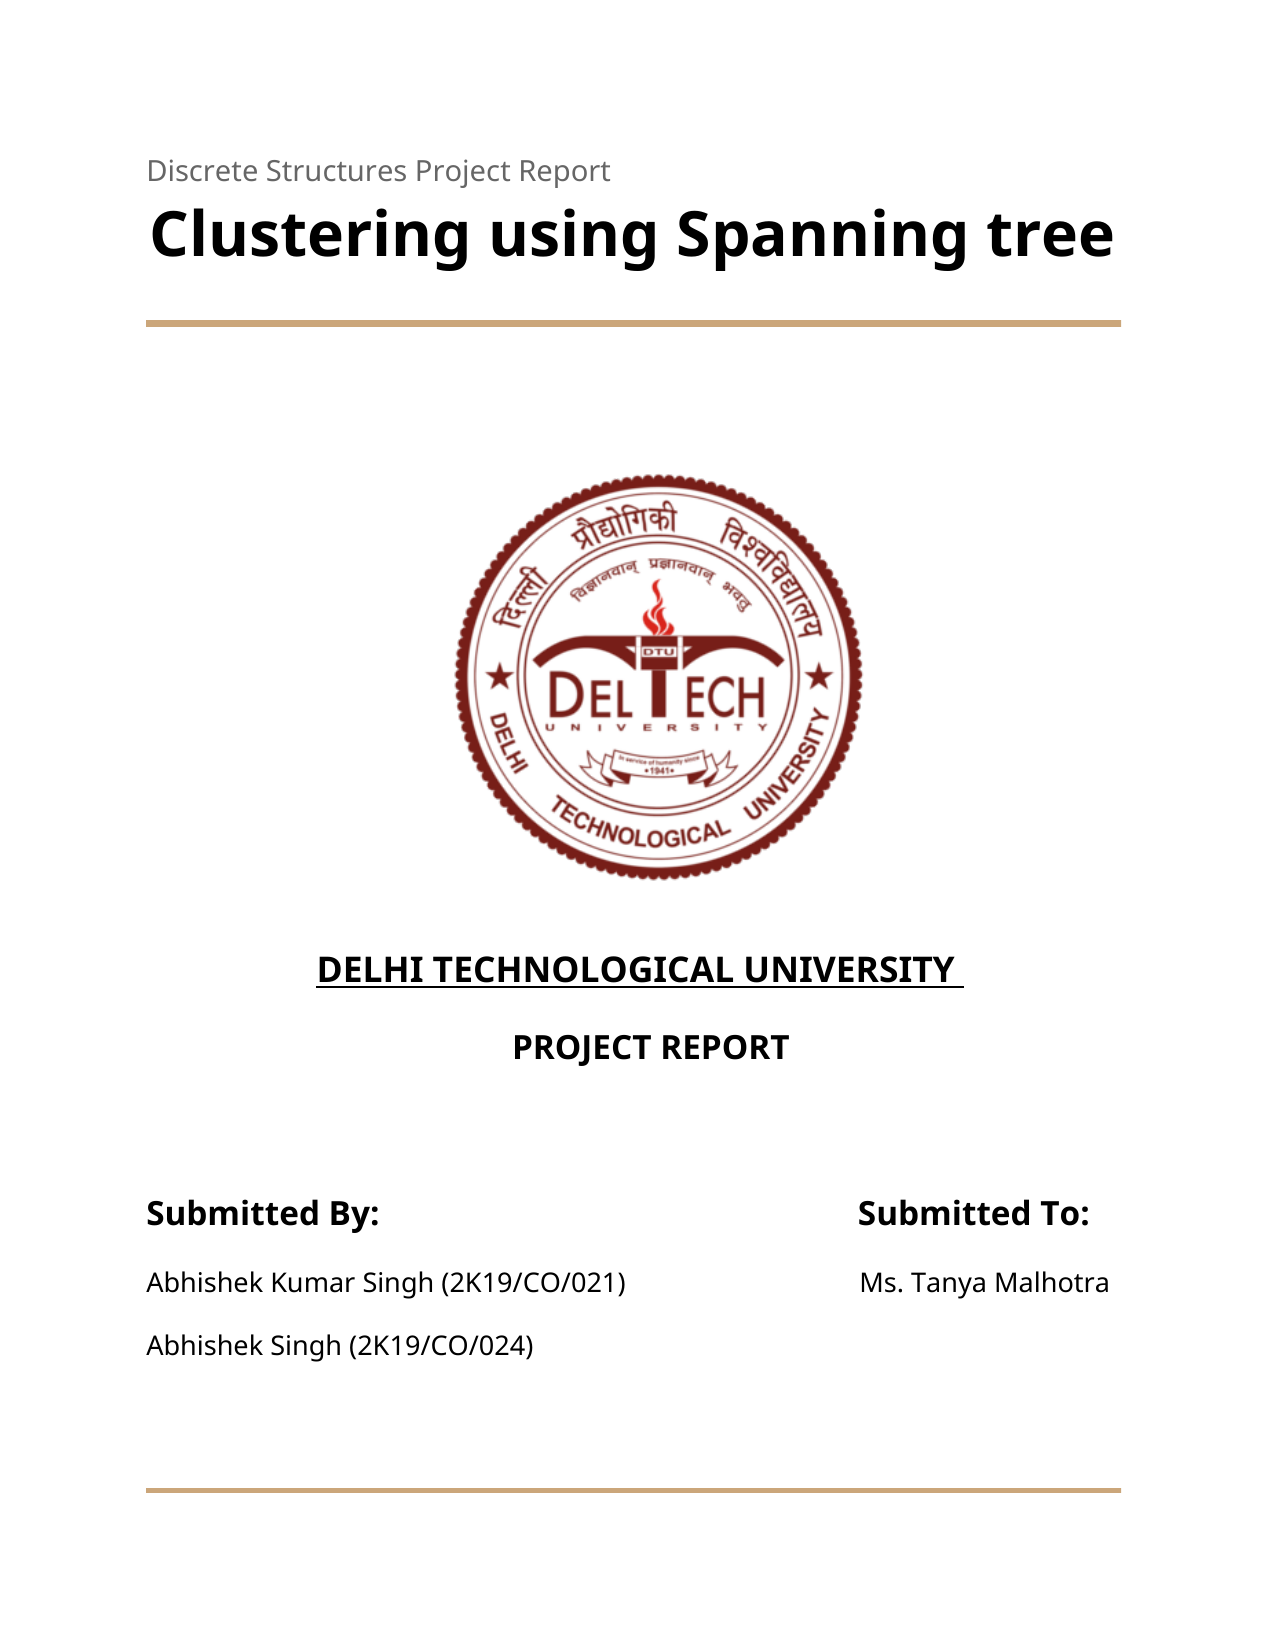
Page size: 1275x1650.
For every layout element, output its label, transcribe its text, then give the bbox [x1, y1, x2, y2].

text Discrete Structures Project Report [146, 150, 1125, 190]
text Submitted By: Submitted To: [146, 1189, 1125, 1235]
title Clustering using Spanning tree [148, 190, 1125, 275]
text DELHI TECHNOLOGICAL UNIVERSITY [146, 945, 1125, 993]
text Abhishek Kumar Singh (2K19/CO/021) Ms. Tanya Malhotra [146, 1264, 1125, 1301]
text PROJECT REPORT [146, 1023, 1125, 1069]
text Abhishek Singh (2K19/CO/024) [146, 1327, 1125, 1363]
picture [146, 1488, 1122, 1493]
picture [452, 472, 864, 882]
picture [146, 320, 1122, 327]
